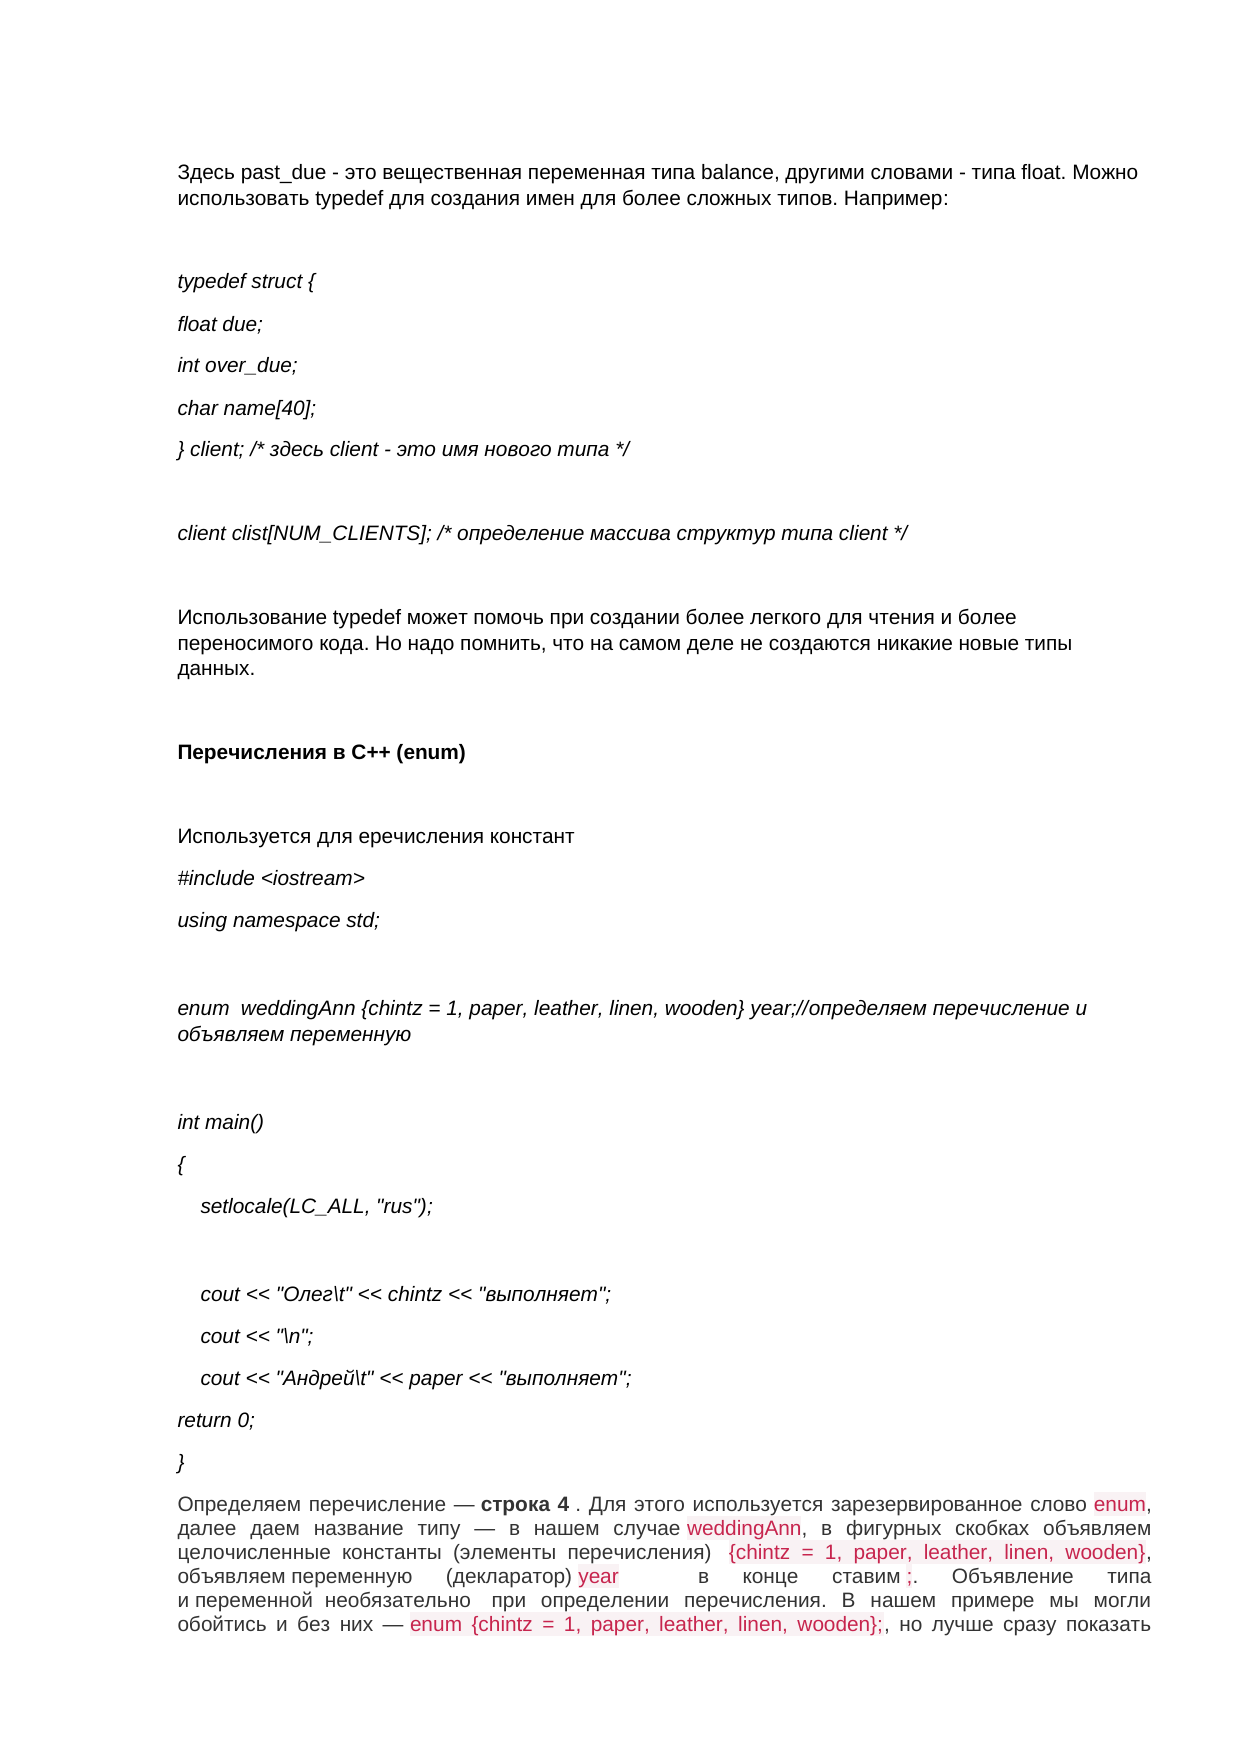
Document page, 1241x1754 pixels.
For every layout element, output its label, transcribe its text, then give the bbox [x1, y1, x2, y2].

text setlocale(LC_ALL, "rus"); [177, 1194, 1152, 1218]
text Перечисления в С++ (enum) [177, 740, 1152, 764]
text Использование typedef может помочь при создании более легкого для чтения и более переносимого кода. Но надо помнить, что на самом деле не создаются никакие новые типы данных. [177, 605, 1152, 680]
text cout << "Андрей\t" << paper << "выполняет"; [177, 1366, 1152, 1390]
text enum weddingAnn {chintz = 1, paper, leather, linen, wooden} year;//определяем перечисление и объявляем переменную [177, 996, 1152, 1045]
text cout << "\n"; [177, 1324, 1152, 1348]
text using namespace std; [177, 908, 1152, 932]
text #include <iostream> [177, 866, 1152, 890]
text } [177, 1450, 1152, 1474]
text return 0; [177, 1408, 1152, 1432]
text float due; [177, 311, 1152, 335]
text int main() [177, 1110, 1152, 1134]
text client clist[NUM_CLIENTS]; /* определение массива структур типа client */ [177, 521, 1152, 545]
text } client; /* здесь client - это имя нового типа */ [177, 437, 1152, 461]
text Здесь past_due - это вещественная переменная типа balance, другими словами - типа float. Можно использовать typedef для создания имен для более сложных типов. Например: [177, 160, 1152, 209]
text char name[40]; [177, 395, 1152, 419]
text int over_due; [177, 353, 1152, 377]
text cout << "Олег\t" << chintz << "выполняет"; [177, 1282, 1152, 1306]
text typedef struct { [177, 269, 1152, 293]
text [177, 1492, 1152, 1636]
text Используется для еречисления констант [177, 824, 1152, 848]
text { [177, 1152, 1152, 1176]
